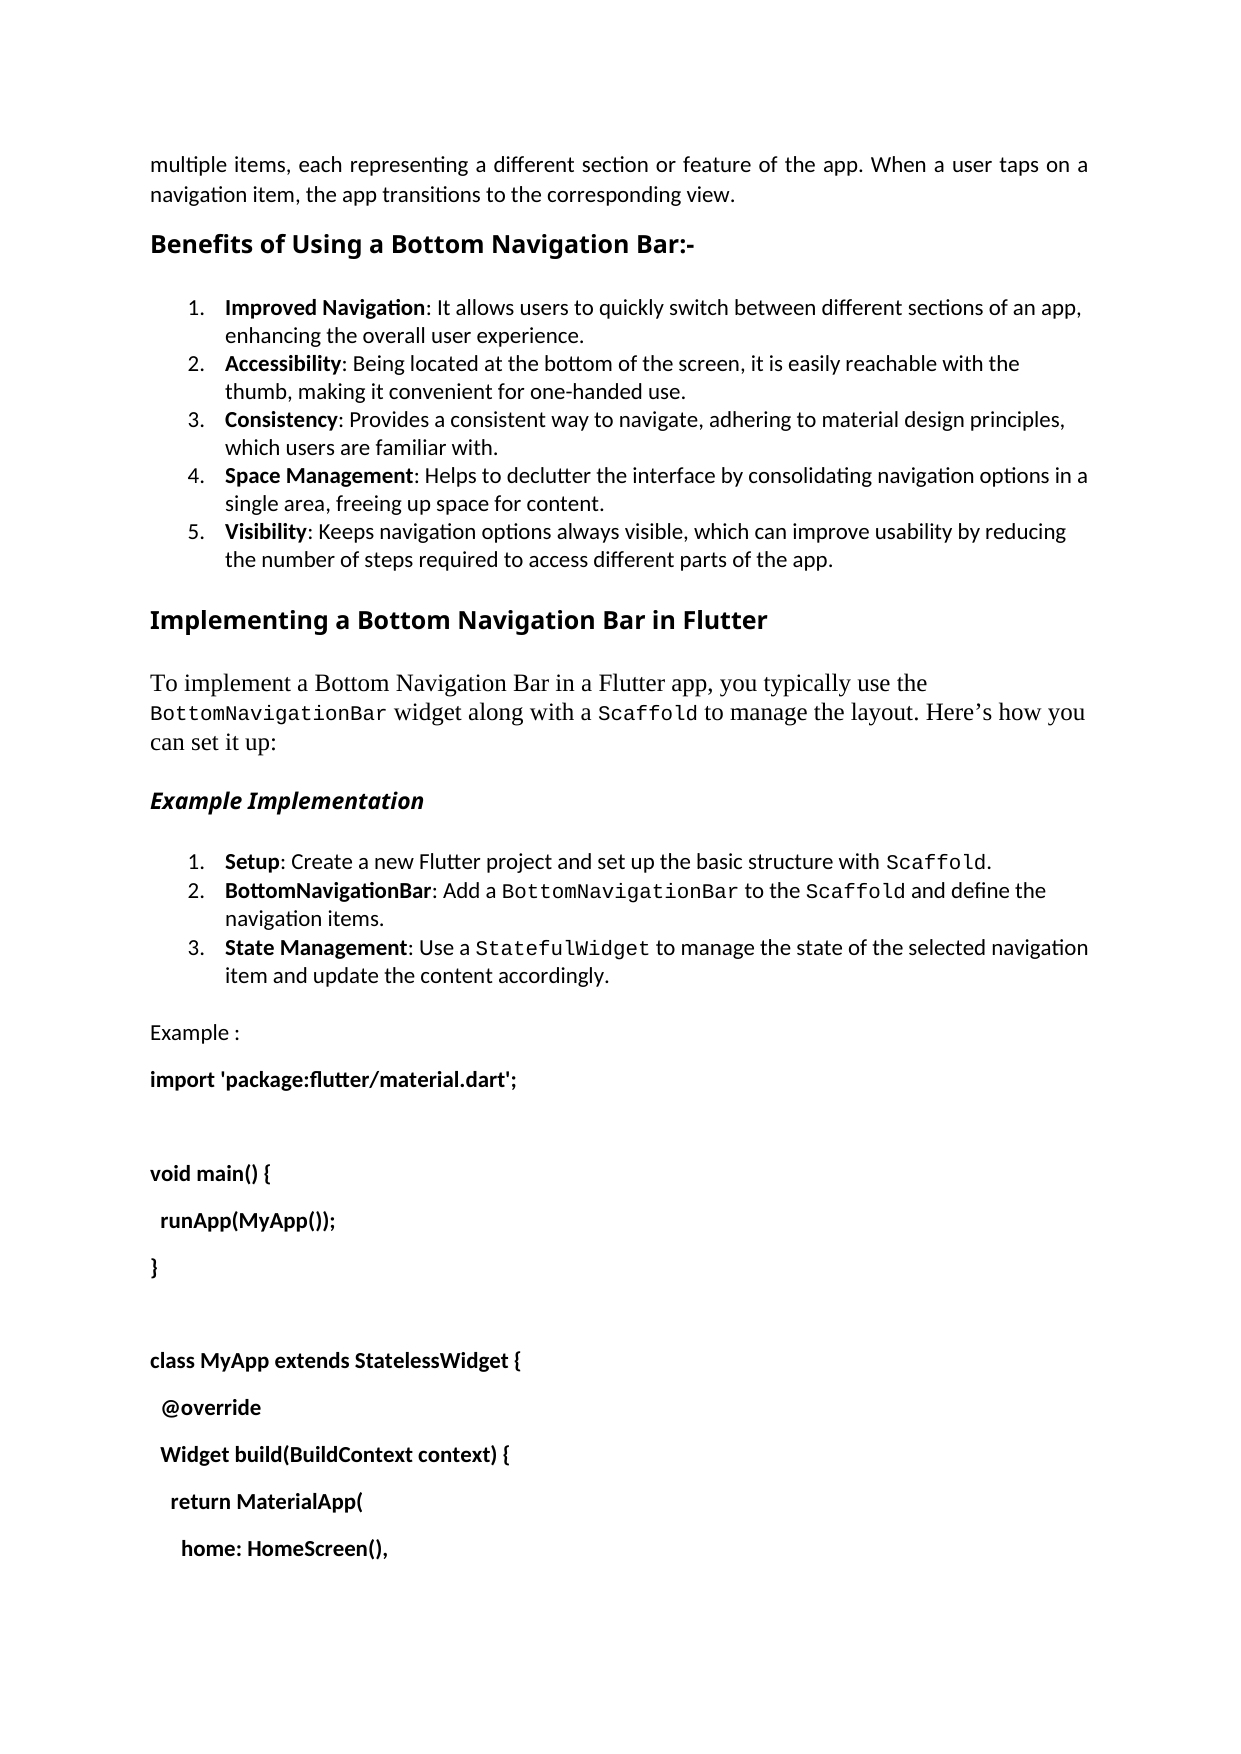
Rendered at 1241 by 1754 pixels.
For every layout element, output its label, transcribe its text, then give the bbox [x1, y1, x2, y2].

list Improved Navigation: It allows users to quickly switch between different sections of an app, enhancing the overall user experience. [187, 293, 1090, 349]
subtitle Example Implementation [150, 784, 1090, 816]
text } [150, 1253, 1090, 1281]
list Setup: Create a new Flutter project and set up the basic structure with Scaffold. [187, 847, 1090, 876]
text To implement a Bottom Navigation Bar in a Flutter app, you typically use the BottomNavigationBar widget along with a Scaffold to manage the layout. Here’s how you can set it up: [150, 668, 1090, 755]
text return MaterialApp( [150, 1487, 1090, 1515]
subtitle Implementing a Bottom Navigation Bar in Flutter [150, 602, 1090, 636]
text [150, 150, 1090, 208]
text void main() { [150, 1159, 1090, 1187]
list Space Management: Helps to declutter the interface by consolidating navigation options in a single area, freeing up space for content. [187, 461, 1090, 517]
list State Management: Use a StatefulWidget to manage the state of the selected navigation item and update the content accordingly. [187, 933, 1090, 989]
text Example : [150, 1018, 1090, 1046]
list Consistency: Provides a consistent way to navigate, adhering to material design principles, which users are familiar with. [187, 405, 1090, 461]
text Widget build(BuildContext context) { [150, 1440, 1090, 1468]
list Visibility: Keeps navigation options always visible, which can improve usability by reducing the number of steps required to access different parts of the app. [187, 517, 1090, 573]
text runApp(MyApp()); [150, 1206, 1090, 1234]
text class MyApp extends StatelessWidget { [150, 1346, 1090, 1374]
text home: HomeScreen(), [150, 1534, 1090, 1562]
list BottomNavigationBar: Add a BottomNavigationBar to the Scaffold and define the navigation items. [187, 876, 1090, 933]
text import 'package:flutter/material.dart'; [150, 1065, 1090, 1093]
list Accessibility: Being located at the bottom of the screen, it is easily reachable with the thumb, making it convenient for one-handed use. [187, 349, 1090, 405]
subtitle Benefits of Using a Bottom Navigation Bar:- [150, 227, 1090, 261]
text @override [150, 1393, 1090, 1421]
